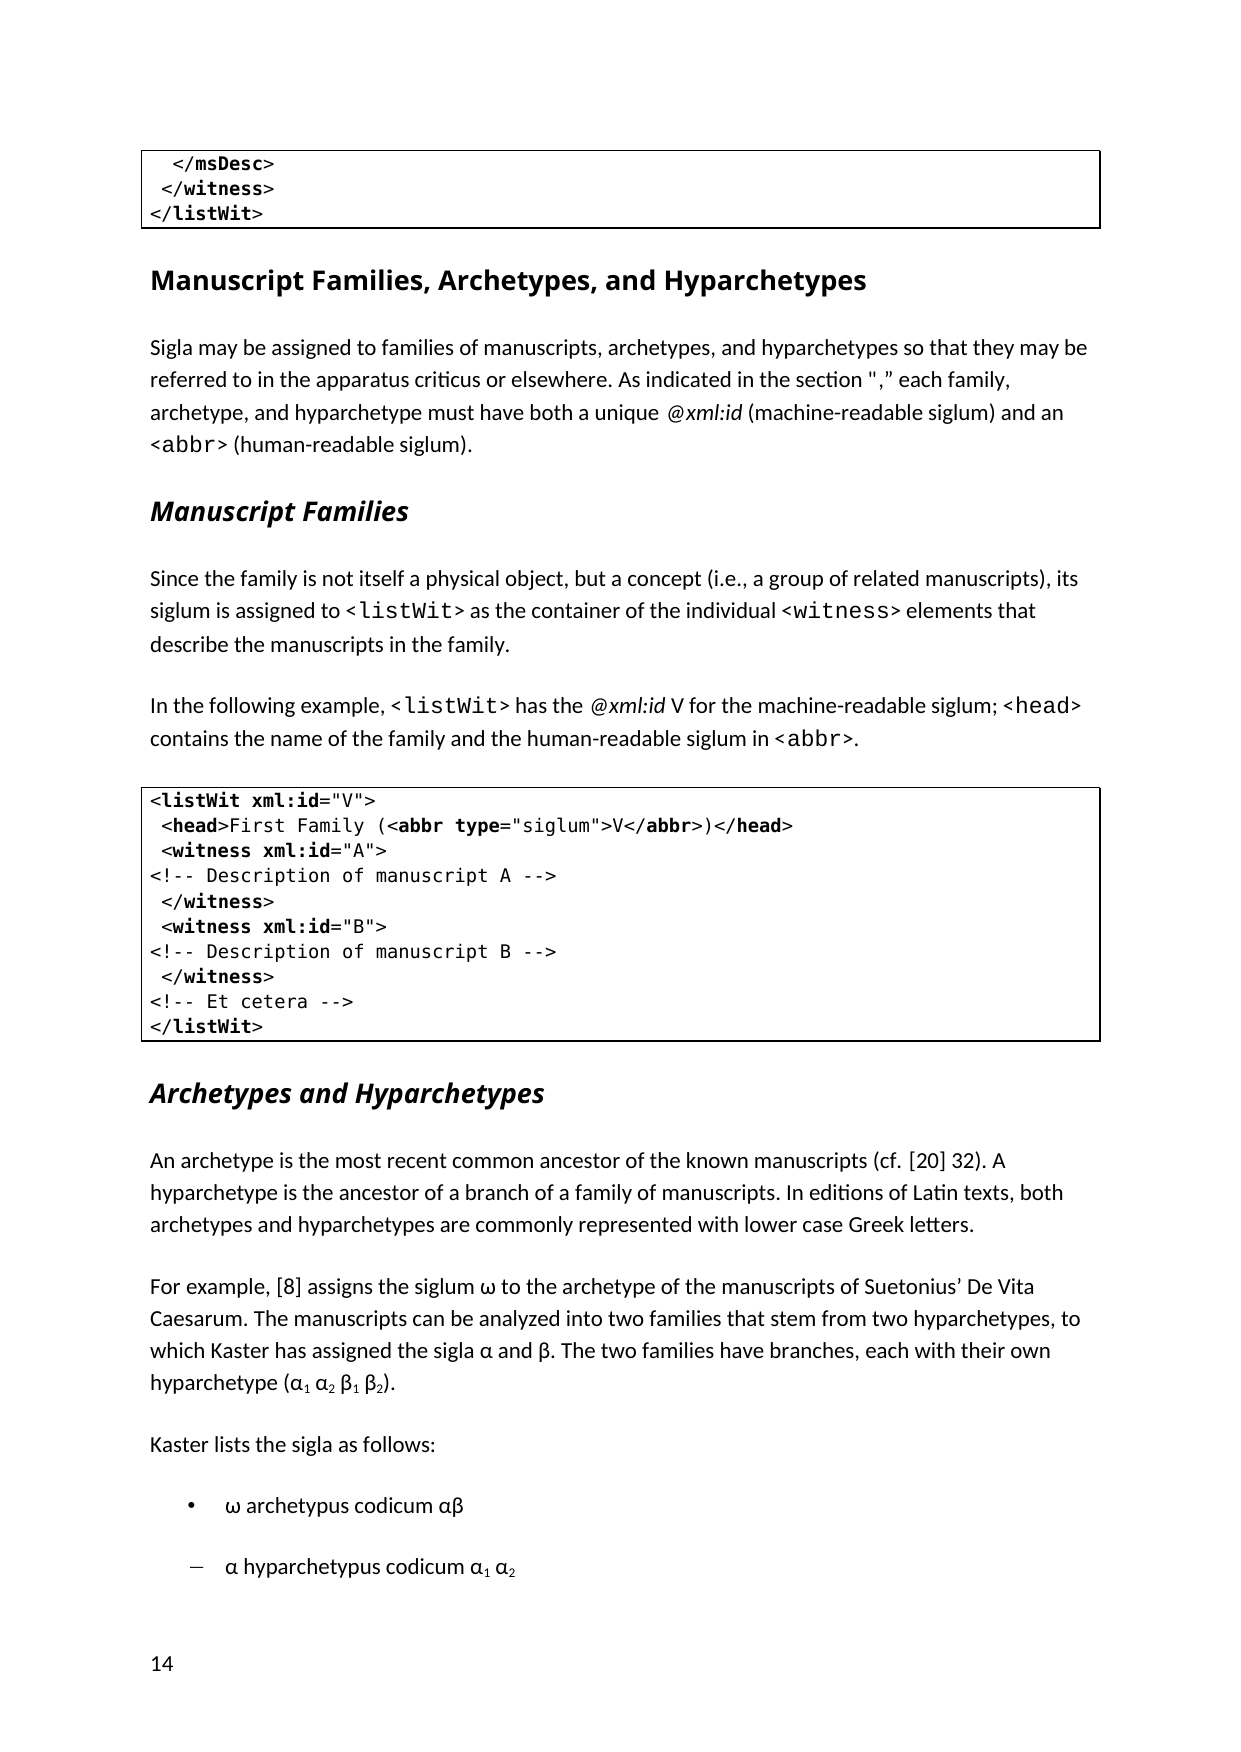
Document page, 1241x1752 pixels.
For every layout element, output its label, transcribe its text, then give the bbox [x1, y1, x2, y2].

subtitle Archetypes and Hyparchetypes [150, 1074, 1090, 1111]
list ω archetypus codicum αβ [187, 1491, 1090, 1519]
subtitle Manuscript Families, Archetypes, and Hyparchetypes [150, 262, 1090, 299]
text <listWit xml:id="V"> <head>First Family (<abbr type="siglum">V</abbr>)</head> <witness xml:id="A"> <!-- Description of manuscript A --> </witness> <witness xml:id="B"> <!-- Description of manuscript B --> </witness> <!-- Et cetera --> </listWit> [142, 788, 1099, 1040]
text In the following example, <listWit> has the @xml:id V for the machine-readable siglum; <head> contains the name of the family and the human-readable siglum in <abbr>. [150, 691, 1090, 753]
list α hyparchetypus codicum α1 α2 [187, 1552, 1090, 1581]
text For example, Robert Kaster assigns the siglum ω to the archetype of the manuscripts of Suetonius’ De Vita Caesarum. The manuscripts can be analyzed into two families that stem from two hyparchetypes, to which Kaster has assigned the sigla α and β. The two families have branches, each with their own hyparchetype (α1 α2 β1 β2). [150, 1272, 1090, 1396]
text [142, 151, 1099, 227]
text Kaster lists the sigla as follows: [150, 1430, 1090, 1458]
text Since the family is not itself a physical object, but a concept (i.e., a group of related manuscripts), its siglum is assigned to <listWit> as the container of the individual <witness> elements that describe the manuscripts in the family. [150, 564, 1090, 658]
subtitle Manuscript Families [150, 493, 1090, 529]
text An archetype is the most recent common ancestor of the known manuscripts (cf. West 32). A hyparchetype is the ancestor of a branch of a family of manuscripts. In editions of Latin texts, both archetypes and hyparchetypes are commonly represented with lower case Greek letters. [150, 1146, 1090, 1238]
text Sigla may be assigned to families of manuscripts, archetypes, and hyparchetypes so that they may be referred to in the apparatus criticus or elsewhere. As indicated in the section "Human- and Machine-Readable Sigla, Symbols, and Abbreviations,” each family, archetype, and hyparchetype must have both a unique @xml:id (machine-readable siglum) and an <abbr> (human-readable siglum). [150, 333, 1090, 459]
